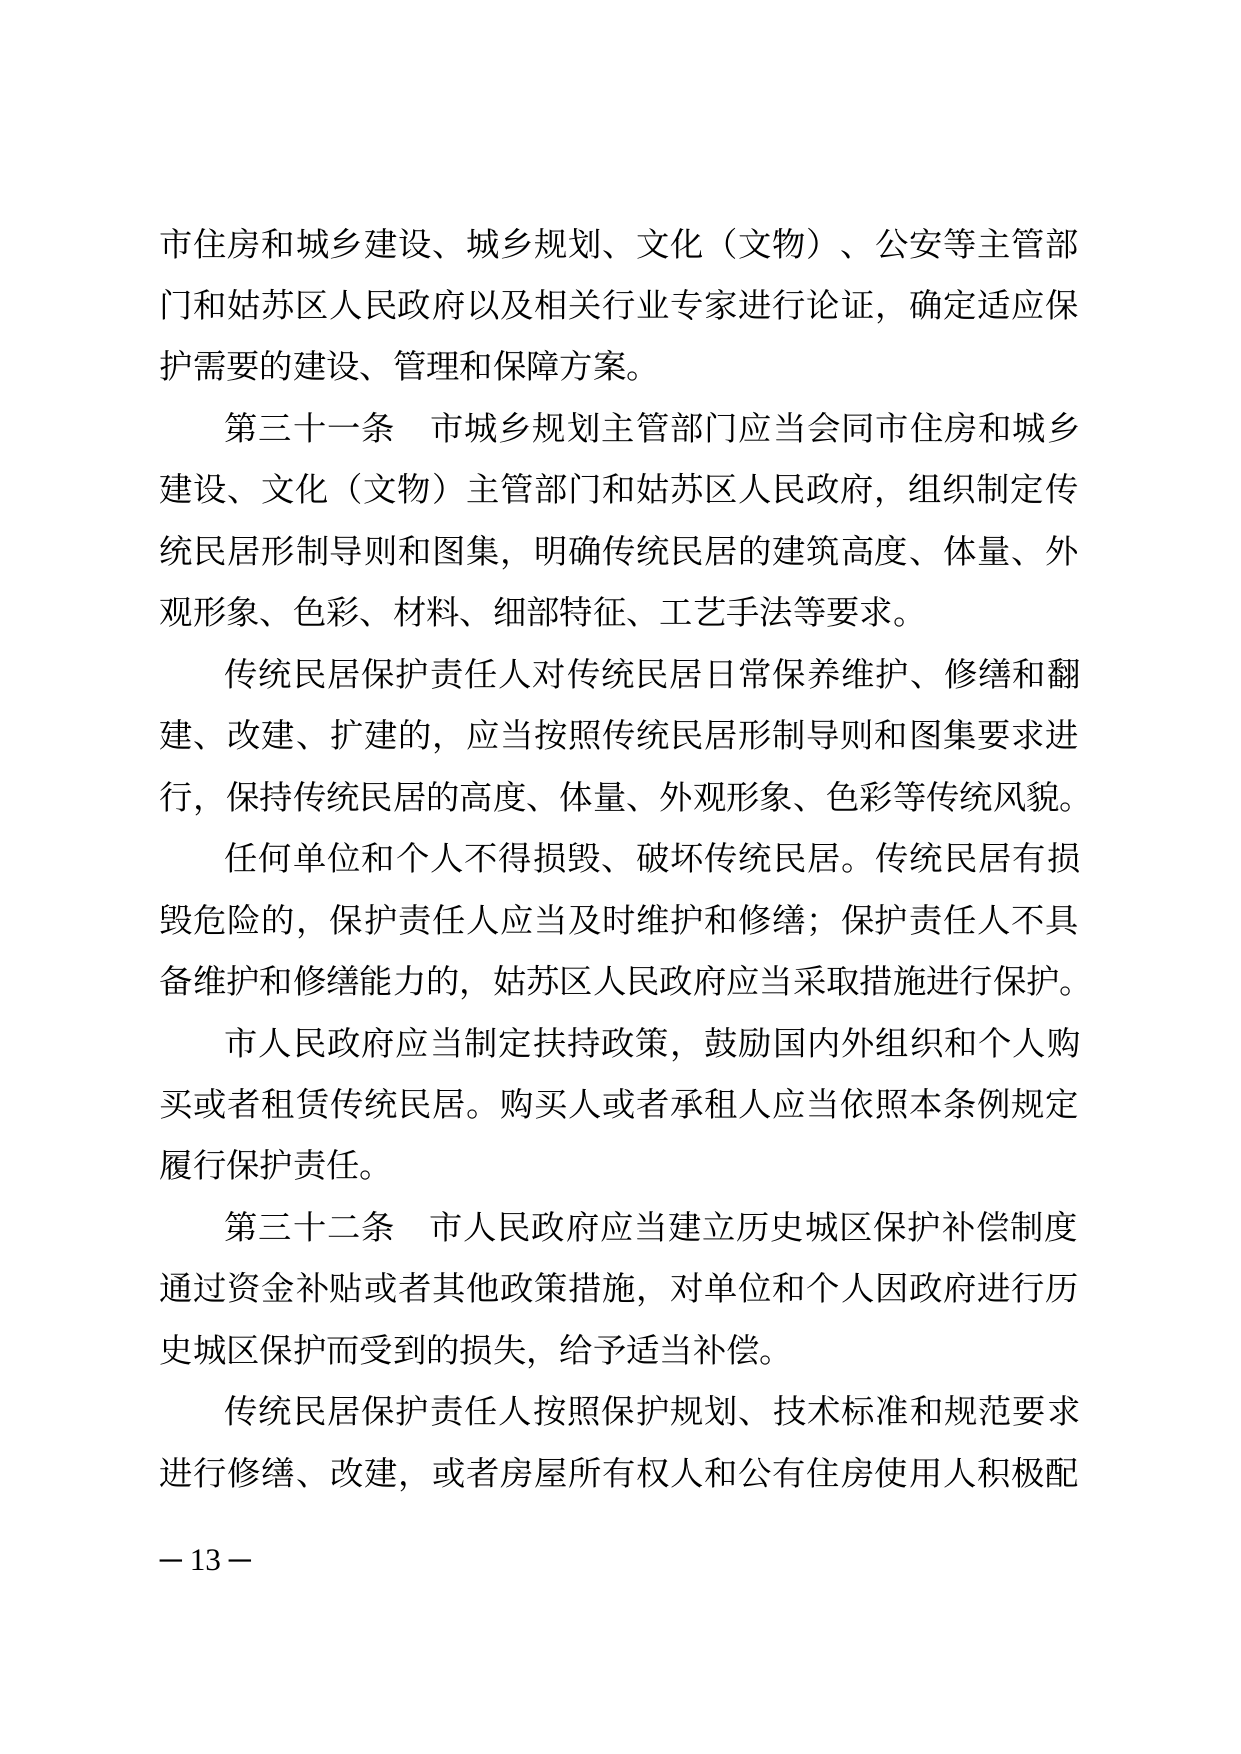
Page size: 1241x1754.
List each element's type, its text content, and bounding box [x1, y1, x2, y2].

text 市人民政府应当制定扶持政策，鼓励国内外组织和个人购买或者租赁传统民居。购买人或者承租人应当依照本条例规定履行保护责任。 [159, 1006, 1081, 1190]
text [159, 1374, 1081, 1497]
text 任何单位和个人不得损毁、破坏传统民居。传统民居有损毁危险的，保护责任人应当及时维护和修缮；保护责任人不具备维护和修缮能力的，姑苏区人民政府应当采取措施进行保护。 [159, 821, 1081, 1006]
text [159, 207, 1081, 391]
text 第三十一条 市城乡规划主管部门应当会同市住房和城乡建设、文化（文物）主管部门和姑苏区人民政府，组织制定传统民居形制导则和图集，明确传统民居的建筑高度、体量、外观形象、色彩、材料、细部特征、工艺手法等要求。 [159, 391, 1081, 637]
text 传统民居保护责任人对传统民居日常保养维护、修缮和翻建、改建、扩建的，应当按照传统民居形制导则和图集要求进行，保持传统民居的高度、体量、外观形象、色彩等传统风貌。 [159, 637, 1081, 821]
text 第三十二条 市人民政府应当建立历史城区保护补偿制度，通过资金补贴或者其他政策措施，对单位和个人因政府进行历史城区保护而受到的损失，给予适当补偿。 [159, 1190, 1081, 1374]
